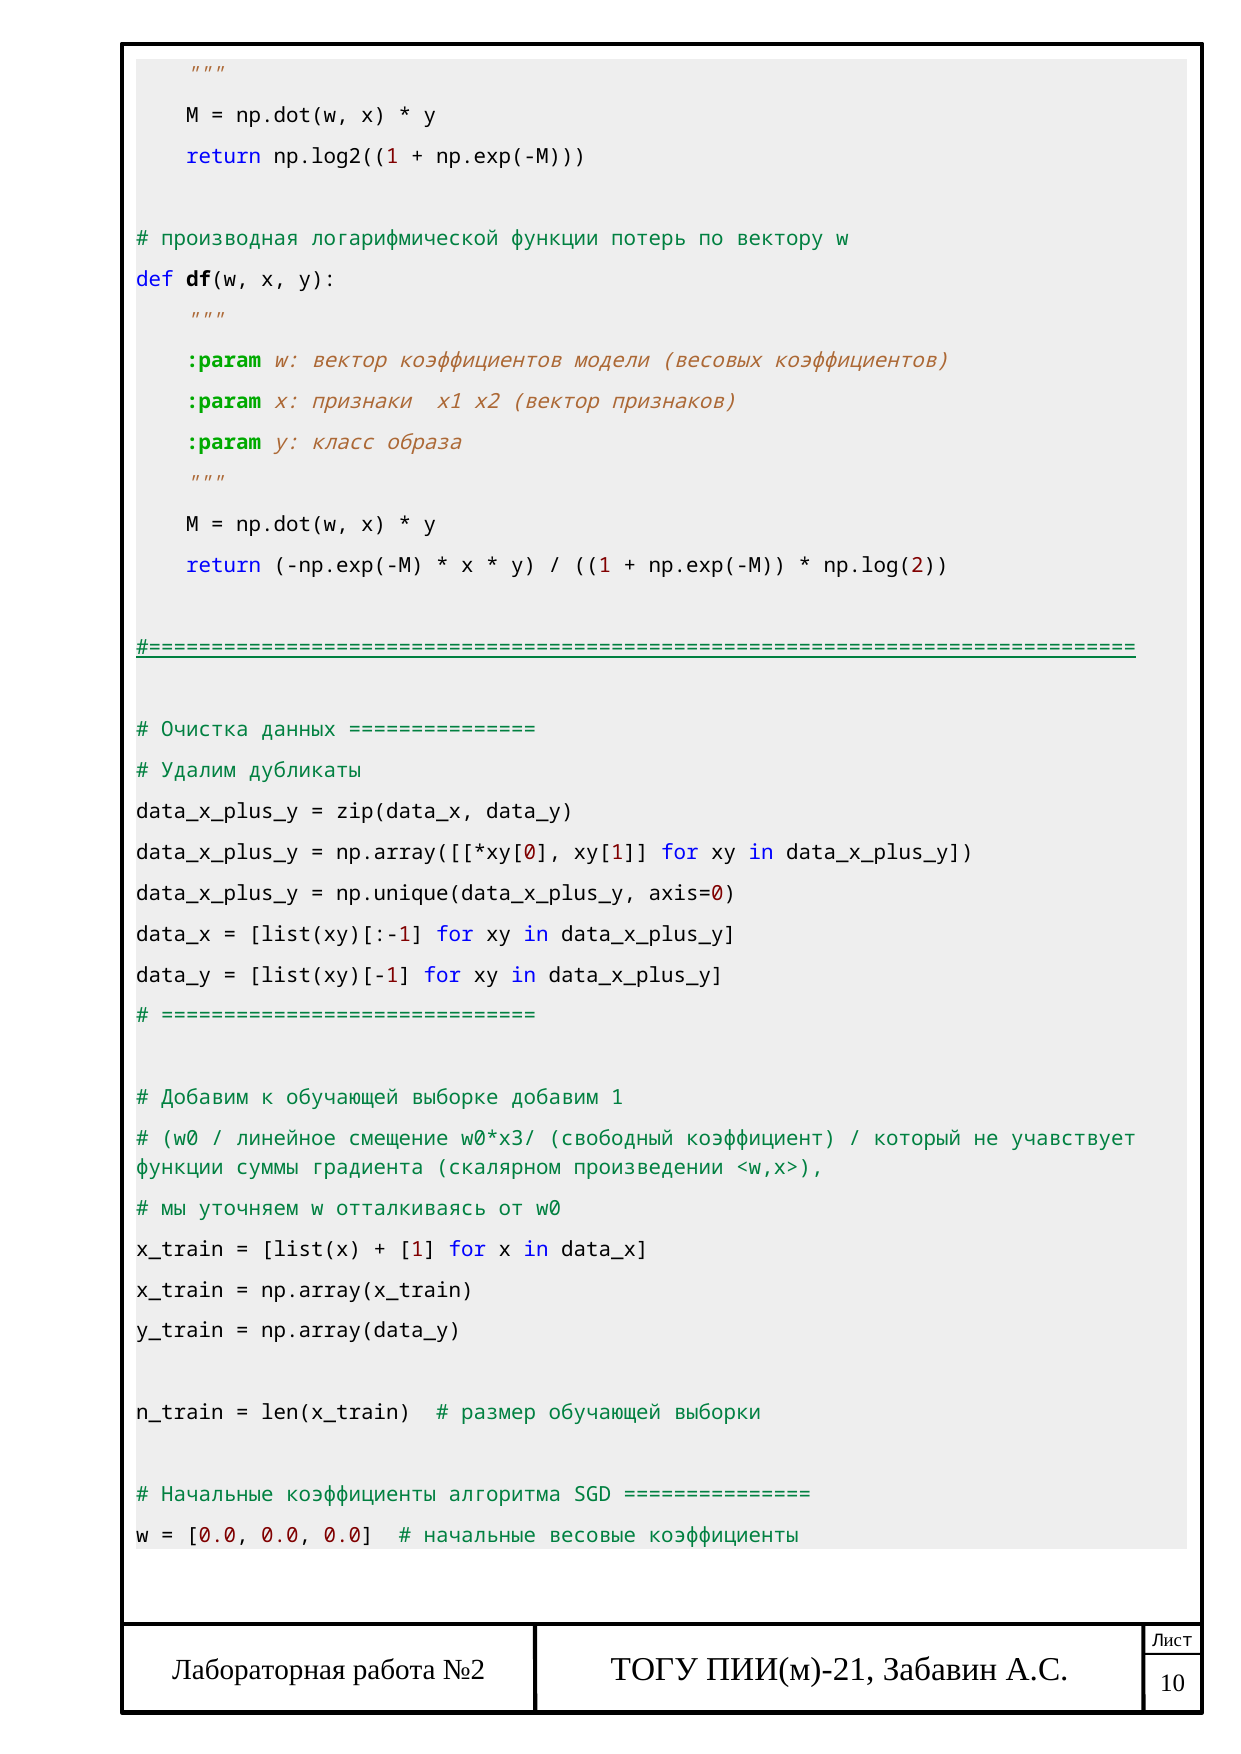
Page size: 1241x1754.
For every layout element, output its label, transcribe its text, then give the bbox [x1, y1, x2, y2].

text data_x = [list(xy)[:-1] for xy in data_x_plus_y] [136, 919, 1187, 947]
text # Удалим дубликаты [136, 755, 1187, 783]
text """ [136, 59, 1187, 87]
text data_x_plus_y = zip(data_x, data_y) [136, 796, 1187, 824]
text x_train = np.array(x_train) [136, 1275, 1187, 1303]
text :param y: класс образа [136, 427, 1187, 456]
text # ============================== [136, 1001, 1187, 1029]
text data_x_plus_y = np.array([[*xy[0], xy[1]] for xy in data_x_plus_y]) [136, 837, 1187, 865]
text n_train = len(x_train) # размер обучающей выборки [136, 1397, 1187, 1426]
text :param x: признаки х1 х2 (вектор признаков) [136, 387, 1187, 415]
text return (-np.exp(-M) * x * y) / ((1 + np.exp(-M)) * np.log(2)) [136, 550, 1187, 579]
text data_y = [list(xy)[-1] for xy in data_x_plus_y] [136, 960, 1187, 988]
text def df(w, x, y): [136, 264, 1187, 292]
text data_x_plus_y = np.unique(data_x_plus_y, axis=0) [136, 878, 1187, 906]
text M = np.dot(w, x) * y [136, 100, 1187, 128]
text # Начальные коэффициенты алгоритма SGD =============== [136, 1479, 1187, 1508]
text M = np.dot(w, x) * y [136, 509, 1187, 538]
text """ [136, 305, 1187, 333]
text """ [136, 468, 1187, 497]
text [136, 346, 1187, 374]
text y_train = np.array(data_y) [136, 1316, 1187, 1344]
text # мы уточняем w отталкиваясь от w0 [136, 1193, 1187, 1221]
text # производная логарифмической функции потерь по вектору w [136, 223, 1187, 251]
text # Очистка данных =============== [136, 714, 1187, 742]
text return np.log2((1 + np.exp(-M))) [136, 141, 1187, 169]
text w = [0.0, 0.0, 0.0] # начальные весовые коэффициенты [136, 1520, 1187, 1549]
text #=============================================================================== [136, 632, 1187, 661]
text x_train = [list(x) + [1] for x in data_x] [136, 1234, 1187, 1262]
text # (w0 / линейное смещение w0*x3/ (свободный коэффициент) / который не учавствует функции суммы градиента (скалярном произведении <w,x>), [136, 1123, 1187, 1180]
text # Добавим к обучающей выборке добавим 1 [136, 1082, 1187, 1111]
